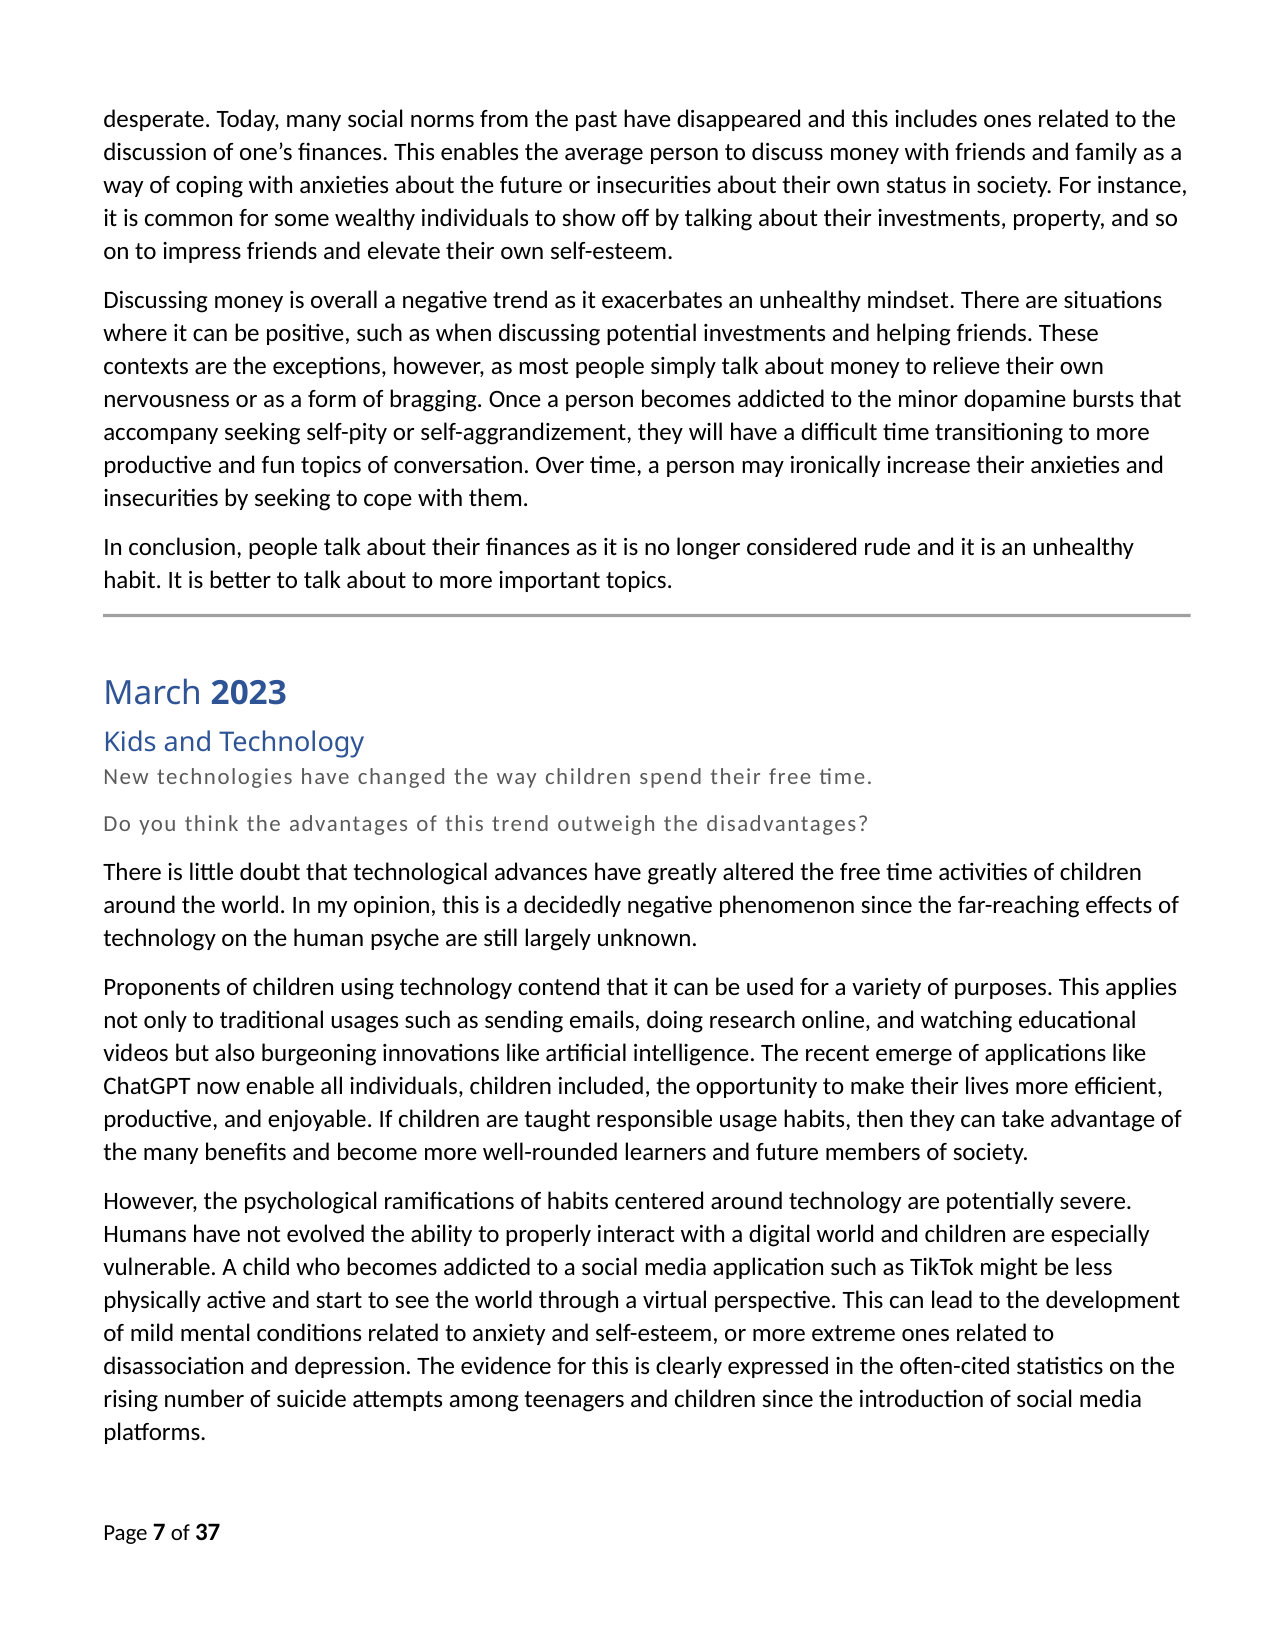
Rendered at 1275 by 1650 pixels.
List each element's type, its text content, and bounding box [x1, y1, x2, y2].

text Proponents of children using technology contend that it can be used for a variety of purposes. This applies not only to traditional usages such as sending emails, doing research online, and watching educational videos but also burgeoning innovations like artificial intelligence. The recent emerge of applications like ChatGPT now enable all individuals, children included, the opportunity to make their lives more efficient, productive, and enjoyable. If children are taught responsible usage habits, then they can take advantage of the many benefits and become more well-rounded learners and future members of society. [103, 971, 1191, 1166]
text There is little doubt that technological advances have greatly altered the free time activities of children around the world. In my opinion, this is a decidedly negative phenomenon since the far-reaching effects of technology on the human psyche are still largely unknown. [103, 856, 1191, 952]
text Discussing money is overall a negative trend as it exacerbates an unhealthy mindset. There are situations where it can be positive, such as when discussing potential investments and helping friends. These contexts are the exceptions, however, as most people simply talk about money to relieve their own nervousness or as a form of bragging. Once a person becomes addicted to the minor dopamine bursts that accompany seeking self-pity or self-aggrandizement, they will have a difficult time transitioning to more productive and fun topics of conversation. Over time, a person may ironically increase their anxieties and insecurities by seeking to cope with them. [103, 284, 1191, 512]
text However, the psychological ramifications of habits centered around technology are potentially severe. Humans have not evolved the ability to properly interact with a digital world and children are especially vulnerable. A child who becomes addicted to a social media application such as TikTok might be less physically active and start to see the world through a virtual perspective. This can lead to the development of mild mental conditions related to anxiety and self-esteem, or more extreme ones related to disassociation and depression. The evidence for this is clearly expressed in the often-cited statistics on the rising number of suicide attempts among teenagers and children since the introduction of social media platforms. [103, 1185, 1191, 1446]
subtitle Do you think the advantages of this trend outweigh the disadvantages? [103, 809, 1191, 837]
subtitle New technologies have changed the way children spend their free time. [103, 762, 1191, 790]
subtitle Kids and Technology [103, 722, 1191, 759]
subtitle March 2023 [103, 669, 1191, 714]
text In conclusion, people talk about their finances as it is no longer considered rude and it is an unhealthy habit. It is better to talk about to more important topics. [103, 531, 1191, 595]
